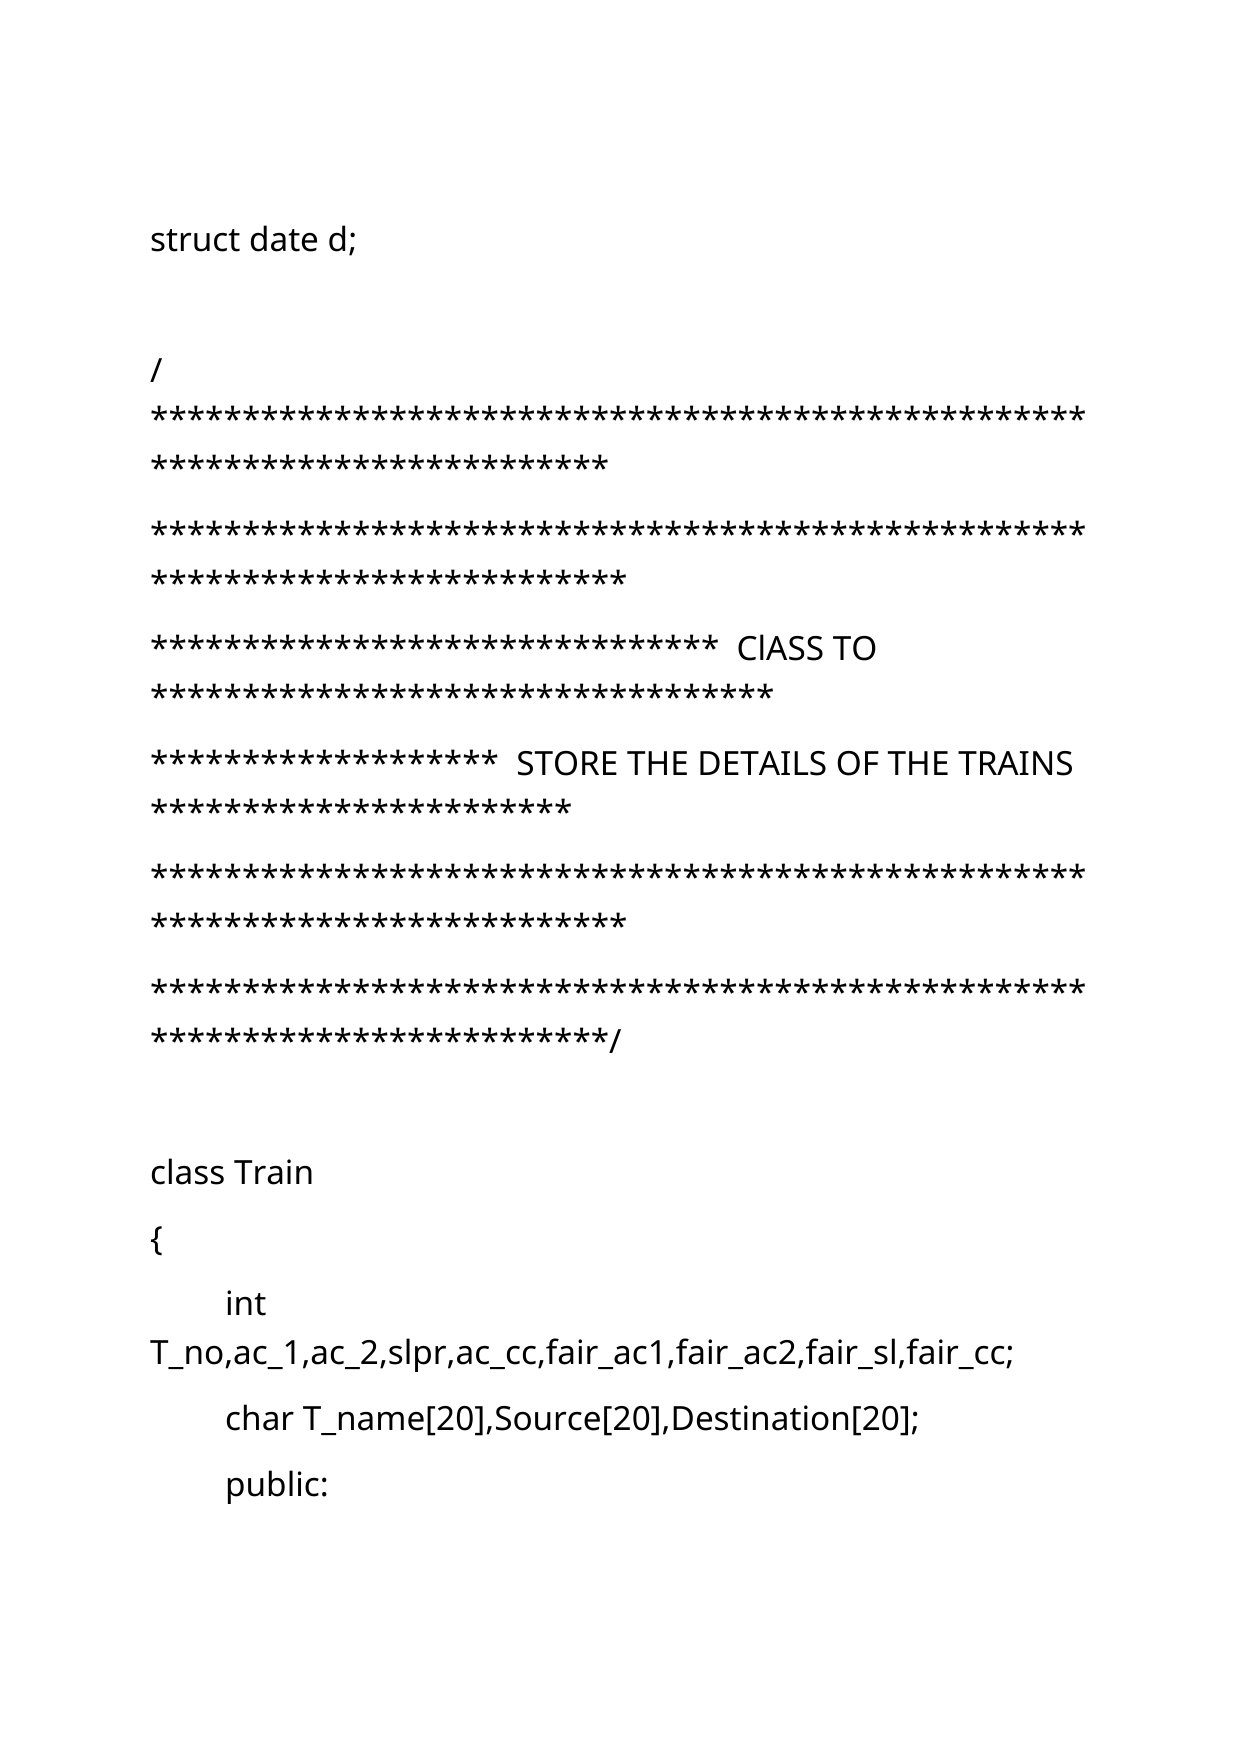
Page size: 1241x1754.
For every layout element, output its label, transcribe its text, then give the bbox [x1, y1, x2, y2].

text char T_name[20],Source[20],Destination[20]; [150, 1395, 1090, 1440]
text ******************************* ClASS TO ********************************** [150, 625, 1090, 719]
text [150, 510, 1090, 605]
text { [150, 1214, 1090, 1260]
text class Train [150, 1149, 1090, 1194]
text /**************************************************************************** [150, 347, 1090, 490]
text struct date d; [150, 216, 1090, 261]
text int T_no,ac_1,ac_2,slpr,ac_cc,fair_ac1,fair_ac2,fair_sl,fair_cc; [150, 1280, 1090, 1374]
text ******************* STORE THE DETAILS OF THE TRAINS *********************** [150, 739, 1090, 834]
text ***************************************************************************** [150, 854, 1090, 948]
text ****************************************************************************/ [150, 969, 1090, 1063]
text public: [150, 1460, 1090, 1506]
